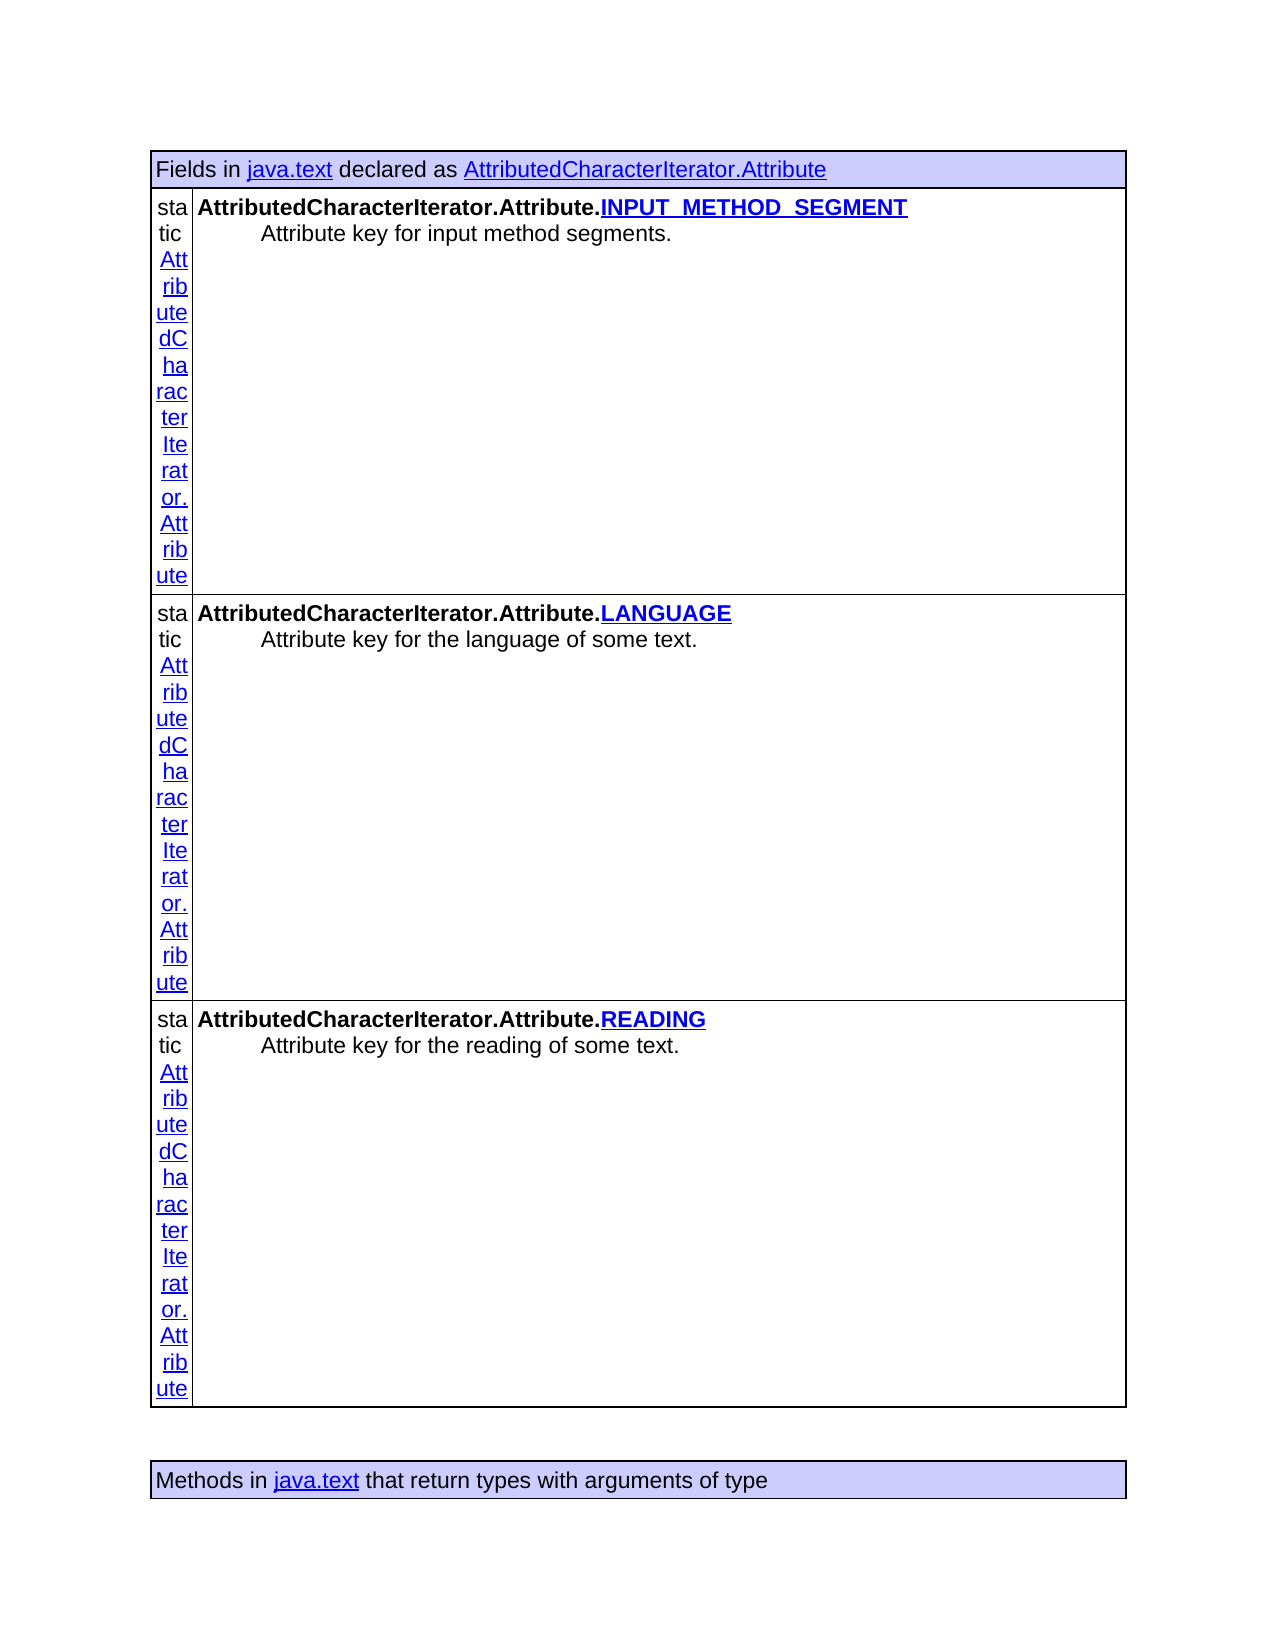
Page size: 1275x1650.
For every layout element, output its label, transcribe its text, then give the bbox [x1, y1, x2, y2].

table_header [152, 1462, 1125, 1498]
table_cell AttributedCharacterIterator.Attribute.INPUT_METHOD_SEGMENT Attribute key for input method segments. [193, 189, 1125, 593]
table_cell static AttributedCharacterIterator.Attribute [152, 1001, 192, 1406]
table_cell static AttributedCharacterIterator.Attribute [152, 595, 192, 1000]
table_cell AttributedCharacterIterator.Attribute.READING Attribute key for the reading of some text. [193, 1001, 1125, 1406]
table_header Fields in java.text declared as AttributedCharacterIterator.Attribute [152, 152, 1125, 187]
table_cell AttributedCharacterIterator.Attribute.LANGUAGE Attribute key for the language of some text. [193, 595, 1125, 1000]
table_cell static AttributedCharacterIterator.Attribute [152, 189, 192, 593]
